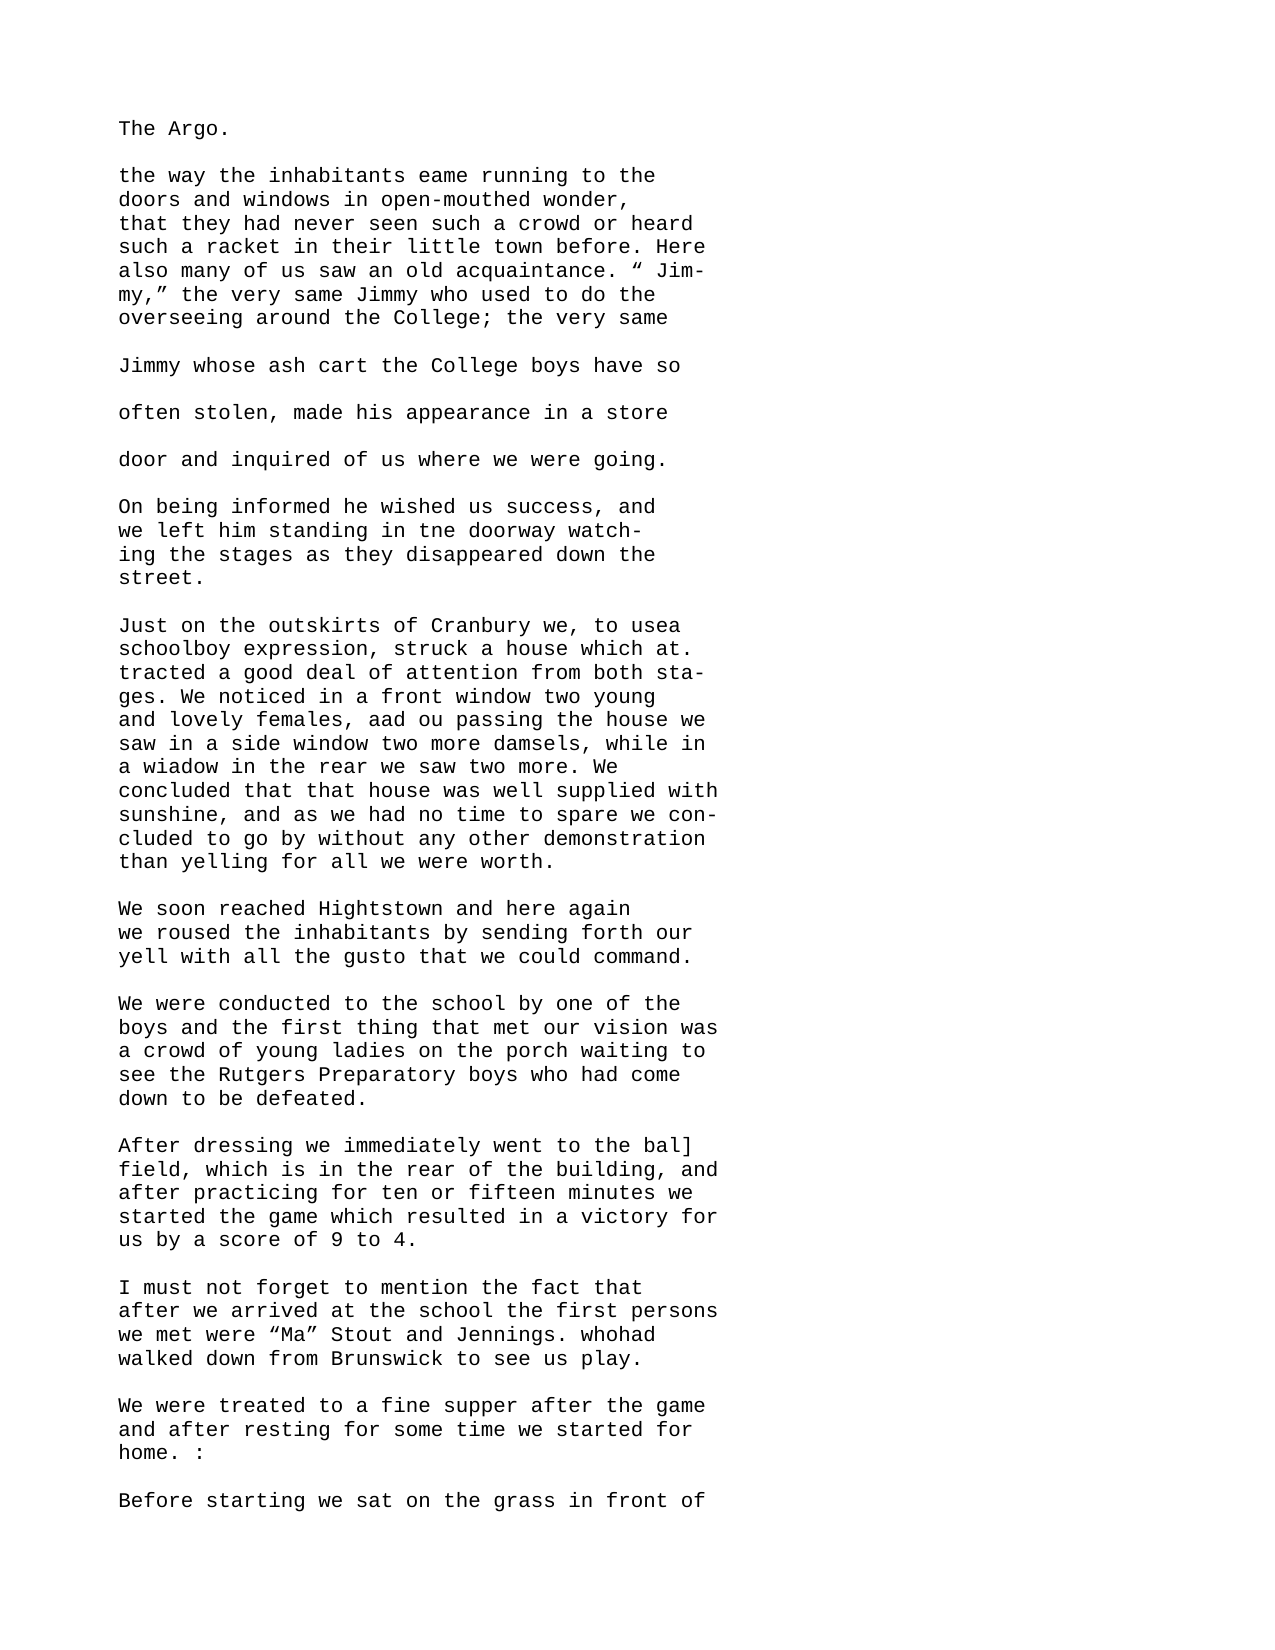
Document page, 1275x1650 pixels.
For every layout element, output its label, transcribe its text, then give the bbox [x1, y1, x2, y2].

text ing the stages as they disappeared down the [118, 544, 1157, 567]
text Just on the outskirts of Cranbury we, to usea [118, 615, 1157, 638]
text We were treated to a fine supper after the game [118, 1395, 1157, 1419]
text down to be defeated. [118, 1088, 1157, 1111]
text us by a score of 9 to 4. [118, 1229, 1157, 1253]
text yell with all the gusto that we could command. [118, 946, 1157, 969]
text On being informed he wished us success, and [118, 496, 1157, 520]
text also many of us saw an old acquaintance. “ Jim- [118, 260, 1157, 284]
text door and inquired of us where we were going. [118, 449, 1157, 473]
text After dressing we immediately went to the bal] [118, 1135, 1157, 1158]
text Jimmy whose ash cart the College boys have so [118, 354, 1157, 378]
text tracted a good deal of attention from both sta- [118, 662, 1157, 686]
text overseeing around the College; the very same [118, 307, 1157, 331]
text we met were “Ma” Stout and Jennings. whohad [118, 1324, 1157, 1348]
text ges. We noticed in a front window two young [118, 686, 1157, 709]
text we left him standing in tne doorway watch- [118, 520, 1157, 544]
text concluded that that house was well supplied with [118, 780, 1157, 804]
text cluded to go by without any other demonstration [118, 827, 1157, 851]
text a wiadow in the rear we saw two more. We [118, 757, 1157, 780]
text than yelling for all we were worth. [118, 851, 1157, 875]
text boys and the first thing that met our vision was [118, 1017, 1157, 1040]
text such a racket in their little town before. Here [118, 236, 1157, 260]
text sunshine, and as we had no time to spare we con- [118, 804, 1157, 827]
text we roused the inhabitants by sending forth our [118, 922, 1157, 946]
text Before starting we sat on the grass in front of [118, 1489, 1157, 1513]
text that they had never seen such a crowd or heard [118, 213, 1157, 236]
text the way the inhabitants eame running to the [118, 165, 1157, 189]
text see the Rutgers Preparatory boys who had come [118, 1064, 1157, 1088]
text schoolboy expression, struck a house which at. [118, 638, 1157, 662]
text and lovely females, aad ou passing the house we [118, 709, 1157, 733]
text home. : [118, 1442, 1157, 1466]
text my,” the very same Jimmy who used to do the [118, 284, 1157, 307]
text often stolen, made his appearance in a store [118, 402, 1157, 426]
text a crowd of young ladies on the porch waiting to [118, 1040, 1157, 1064]
text The Argo. [118, 118, 1157, 142]
text after practicing for ten or fifteen minutes we [118, 1182, 1157, 1206]
text started the game which resulted in a victory for [118, 1206, 1157, 1229]
text We soon reached Hightstown and here again [118, 898, 1157, 922]
text I must not forget to mention the fact that [118, 1277, 1157, 1300]
text street. [118, 567, 1157, 591]
text doors and windows in open-mouthed wonder, [118, 189, 1157, 213]
text and after resting for some time we started for [118, 1419, 1157, 1442]
text field, which is in the rear of the building, and [118, 1158, 1157, 1182]
text after we arrived at the school the first persons [118, 1300, 1157, 1324]
text walked down from Brunswick to see us play. [118, 1348, 1157, 1371]
text We were conducted to the school by one of the [118, 993, 1157, 1017]
text saw in a side window two more damsels, while in [118, 733, 1157, 757]
